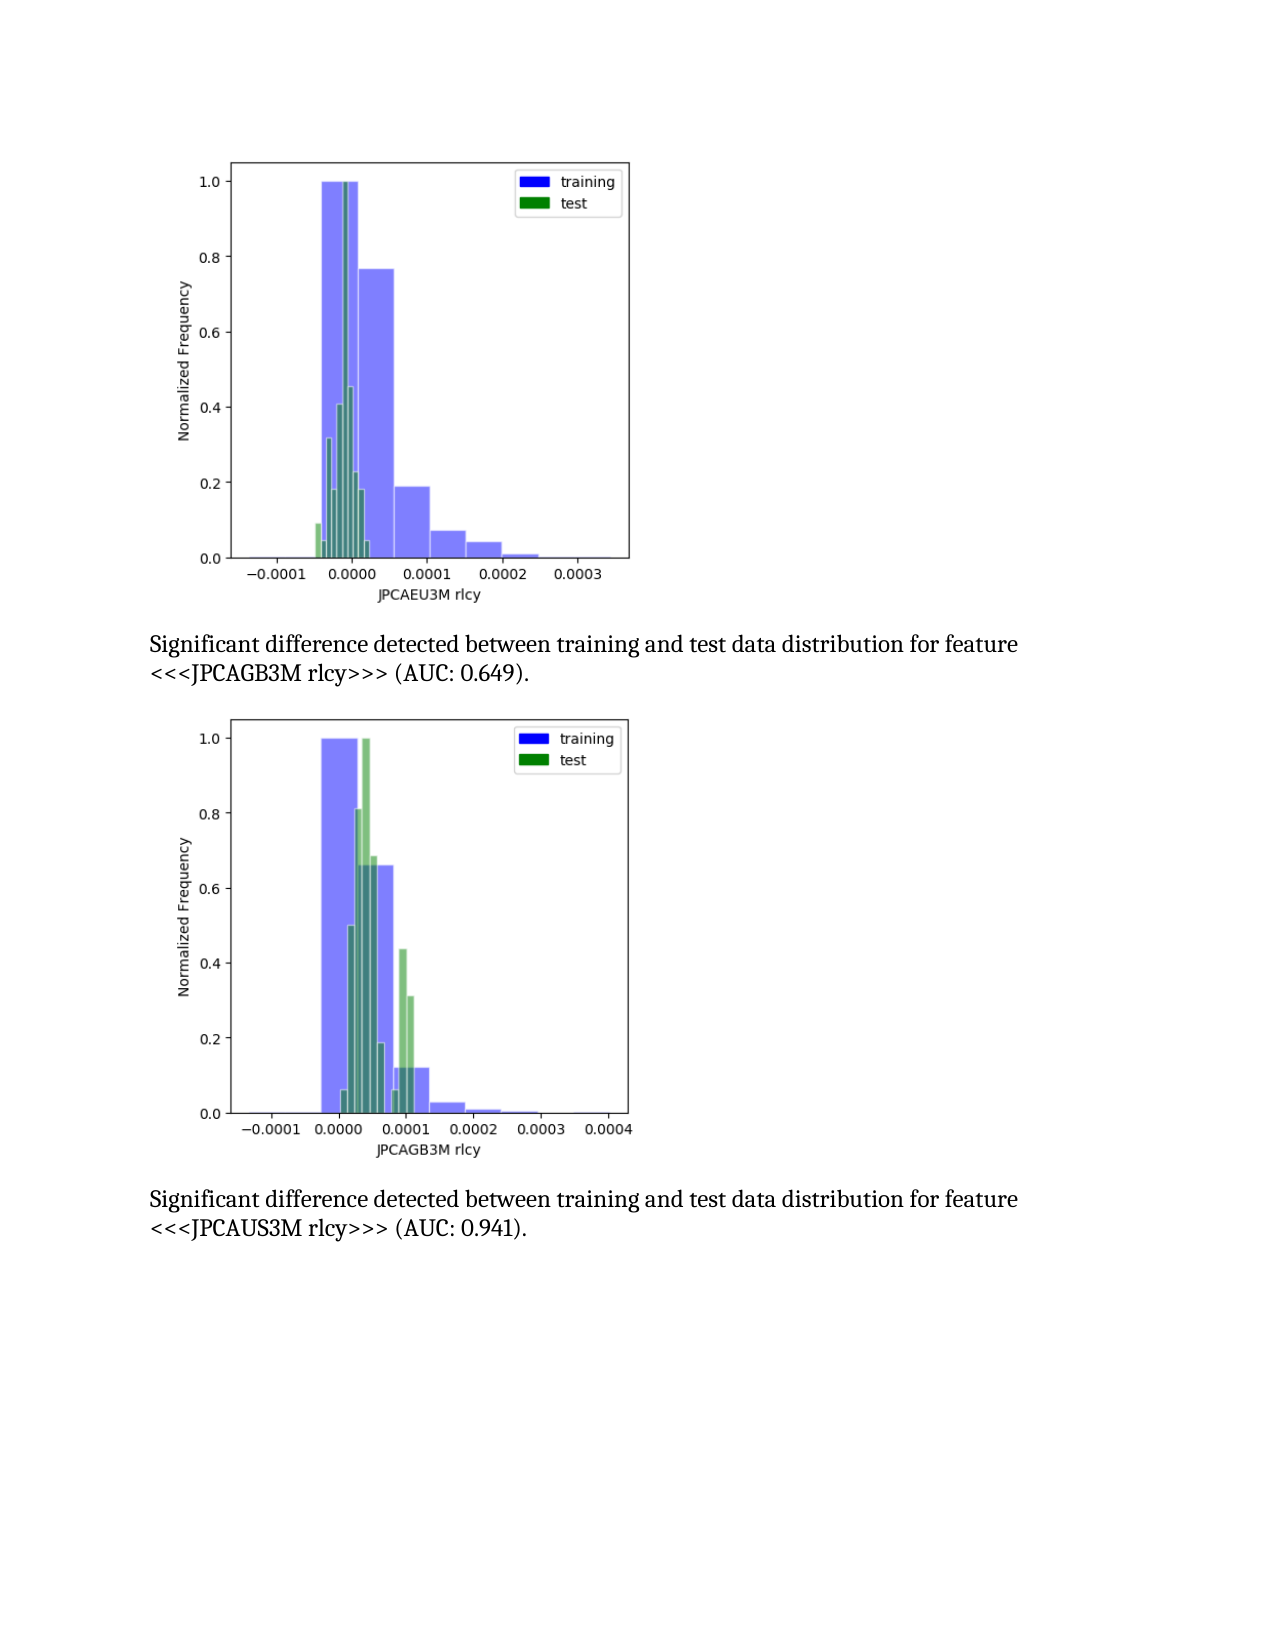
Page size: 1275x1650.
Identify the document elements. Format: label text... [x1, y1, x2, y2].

picture [168, 150, 642, 612]
list Significant difference detected between training and test data distribution for feature <<<JPCAGB3M rlcy>>> (AUC: 0.649). [150, 630, 1125, 687]
list Significant difference detected between training and test data distribution for feature <<<JPCAUS3M rlcy>>> (AUC: 0.941). [150, 1185, 1125, 1243]
picture [168, 706, 642, 1167]
